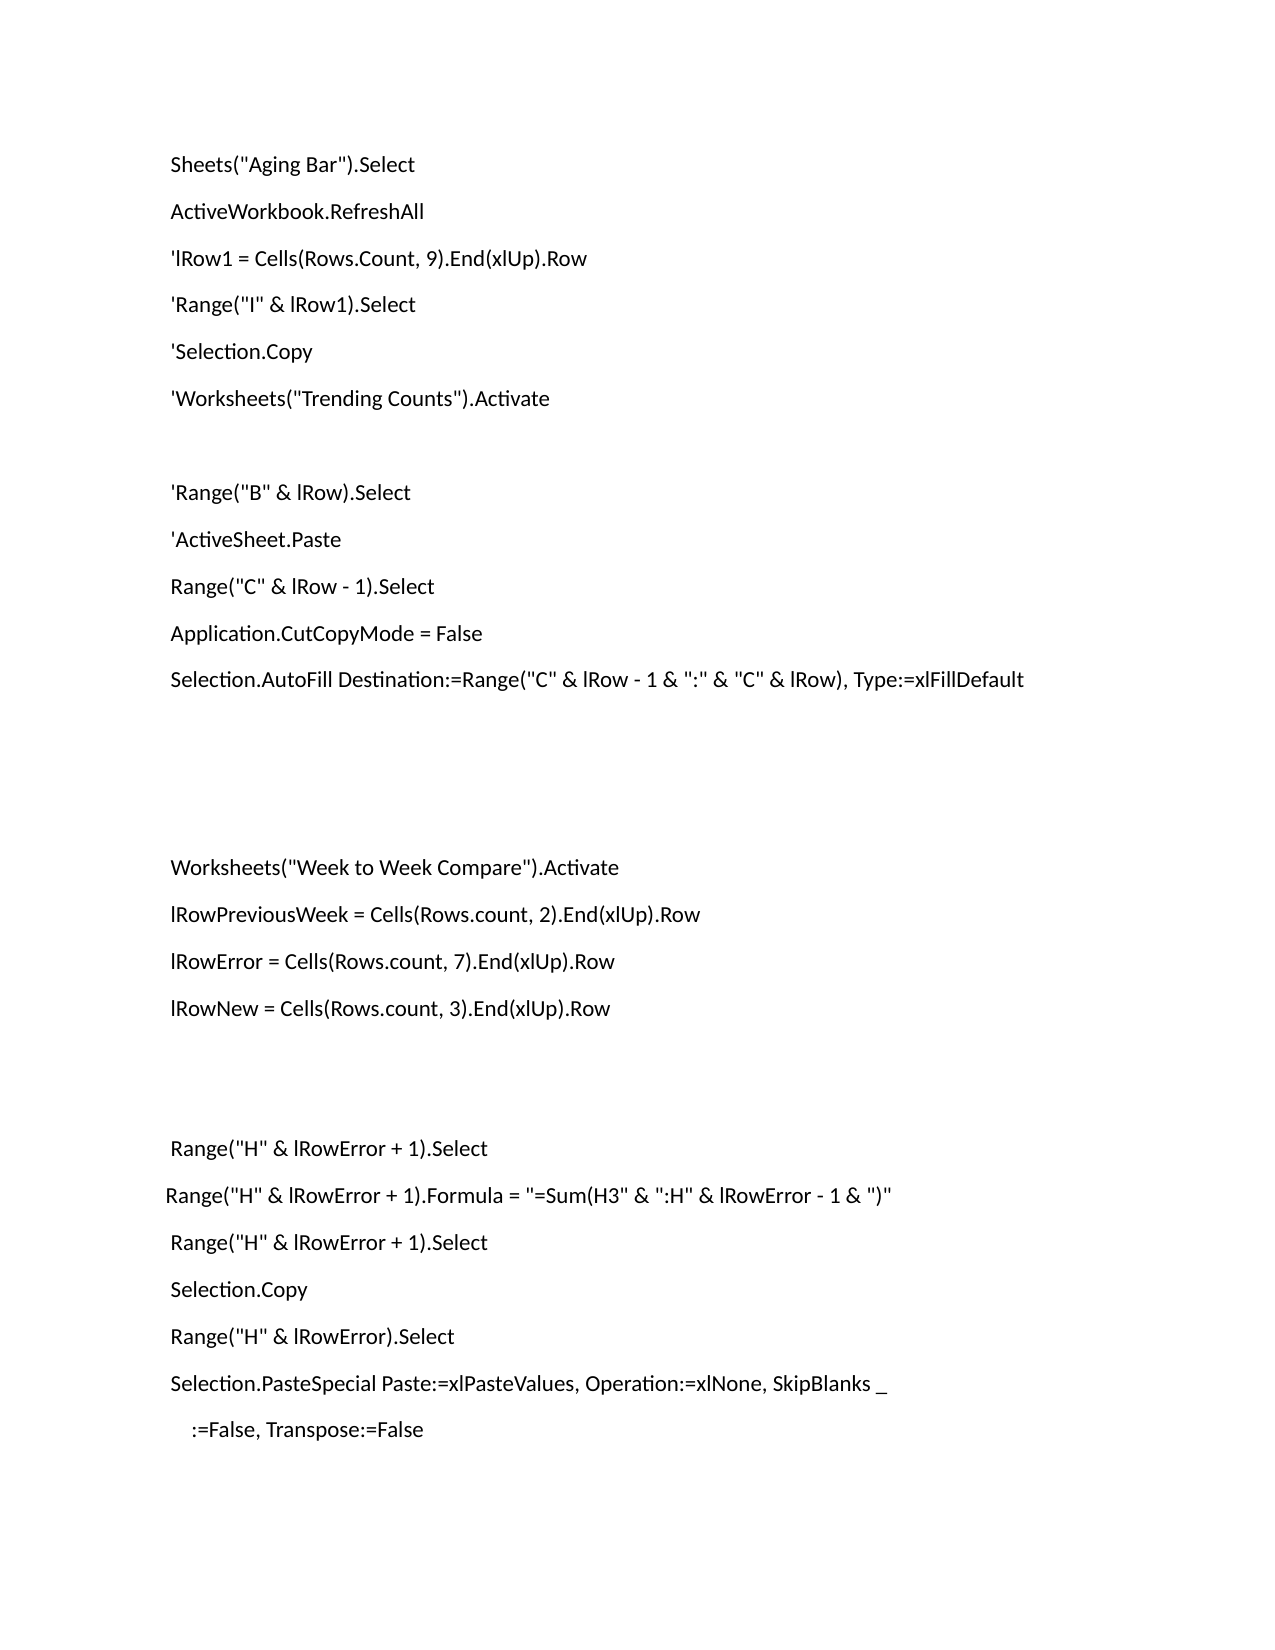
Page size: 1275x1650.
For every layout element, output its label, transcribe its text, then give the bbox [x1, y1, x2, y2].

text lRowNew = Cells(Rows.count, 3).End(xlUp).Row [150, 994, 1125, 1022]
text :=False, Transpose:=False [150, 1416, 1125, 1444]
text Range("C" & lRow - 1).Select [150, 572, 1125, 600]
text Selection.PasteSpecial Paste:=xlPasteValues, Operation:=xlNone, SkipBlanks _ [150, 1369, 1125, 1397]
text 'Range("I" & lRow1).Select [150, 291, 1125, 319]
text 'Worksheets("Trending Counts").Activate [150, 384, 1125, 412]
text 'lRow1 = Cells(Rows.Count, 9).End(xlUp).Row [150, 244, 1125, 272]
text Sheets("Aging Bar").Select [150, 150, 1125, 178]
text Selection.AutoFill Destination:=Range("C" & lRow - 1 & ":" & "C" & lRow), Type:=xlFillDefault [150, 666, 1125, 694]
text lRowPreviousWeek = Cells(Rows.count, 2).End(xlUp).Row [150, 900, 1125, 928]
text Range("H" & lRowError + 1).Select [150, 1134, 1125, 1162]
text 'Range("B" & lRow).Select [150, 478, 1125, 506]
text Range("H" & lRowError + 1).Select [150, 1228, 1125, 1256]
text lRowError = Cells(Rows.count, 7).End(xlUp).Row [150, 947, 1125, 975]
text Selection.Copy [150, 1275, 1125, 1303]
text Application.CutCopyMode = False [150, 619, 1125, 647]
text 'ActiveSheet.Paste [150, 525, 1125, 553]
text Worksheets("Week to Week Compare").Activate [150, 853, 1125, 881]
text 'Selection.Copy [150, 337, 1125, 366]
text ActiveWorkbook.RefreshAll [150, 197, 1125, 225]
text Range("H" & lRowError).Select [150, 1322, 1125, 1350]
text Range("H" & lRowError + 1).Formula = "=Sum(H3" & ":H" & lRowError - 1 & ")" [150, 1181, 1125, 1209]
